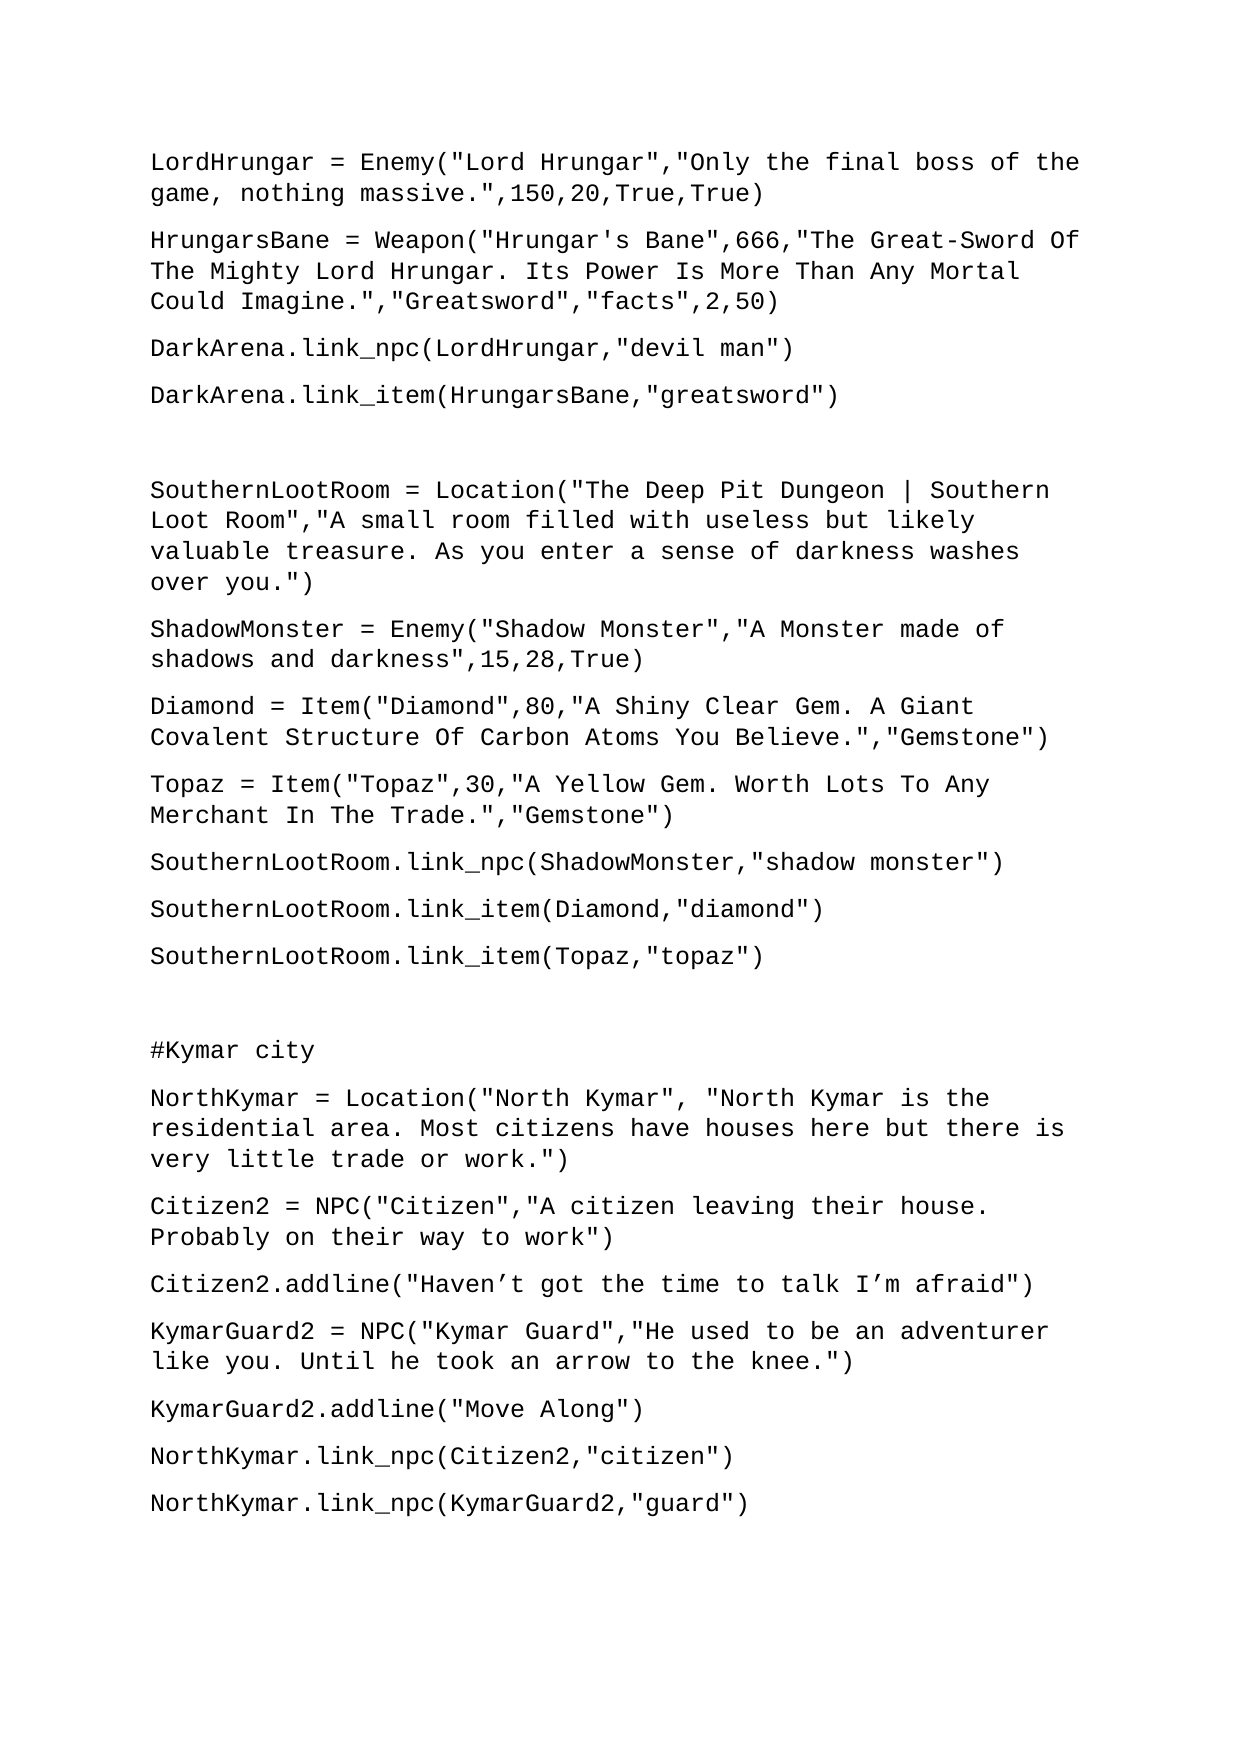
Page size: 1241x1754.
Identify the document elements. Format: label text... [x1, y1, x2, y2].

text SouthernLootRoom.link_item(Topaz,"topaz") [150, 944, 1090, 972]
text DarkArena.link_item(HrungarsBane,"greatsword") [150, 383, 1090, 411]
text DarkArena.link_npc(LordHrungar,"devil man") [150, 336, 1090, 364]
text ShadowMonster = Enemy("Shadow Monster","A Monster made of shadows and darkness",15,28,True) [150, 616, 1090, 675]
text Topaz = Item("Topaz",30,"A Yellow Gem. Worth Lots To Any Merchant In The Trade.","Gemstone") [150, 772, 1090, 831]
text Citizen2.addline("Haven’t got the time to talk I’m afraid") [150, 1271, 1090, 1299]
text SouthernLootRoom.link_npc(ShadowMonster,"shadow monster") [150, 849, 1090, 878]
text KymarGuard2.addline("Move Along") [150, 1396, 1090, 1424]
text KymarGuard2 = NPC("Kymar Guard","He used to be an adventurer like you. Until he took an arrow to the knee.") [150, 1318, 1090, 1377]
text SouthernLootRoom.link_item(Diamond,"diamond") [150, 897, 1090, 925]
text SouthernLootRoom = Location("The Deep Pit Dungeon | Southern Loot Room","A small room filled with useless but likely valuable treasure. As you enter a sense of darkness washes over you.") [150, 477, 1090, 597]
text Diamond = Item("Diamond",80,"A Shiny Clear Gem. A Giant Covalent Structure Of Carbon Atoms You Believe.","Gemstone") [150, 694, 1090, 753]
text NorthKymar = Location("North Kymar", "North Kymar is the residential area. Most citizens have houses here but there is very little trade or work.") [150, 1085, 1090, 1175]
text NorthKymar.link_npc(KymarGuard2,"guard") [150, 1491, 1090, 1519]
text LordHrungar = Enemy("Lord Hrungar","Only the final boss of the game, nothing massive.",150,20,True,True) [150, 150, 1090, 209]
text #Kymar city [150, 1038, 1090, 1066]
text HrungarsBane = Weapon("Hrungar's Bane",666,"The Great-Sword Of The Mighty Lord Hrungar. Its Power Is More Than Any Mortal Could Imagine.","Greatsword","facts",2,50) [150, 228, 1090, 317]
text Citizen2 = NPC("Citizen","A citizen leaving their house. Probably on their way to work") [150, 1193, 1090, 1252]
text NorthKymar.link_npc(Citizen2,"citizen") [150, 1443, 1090, 1472]
